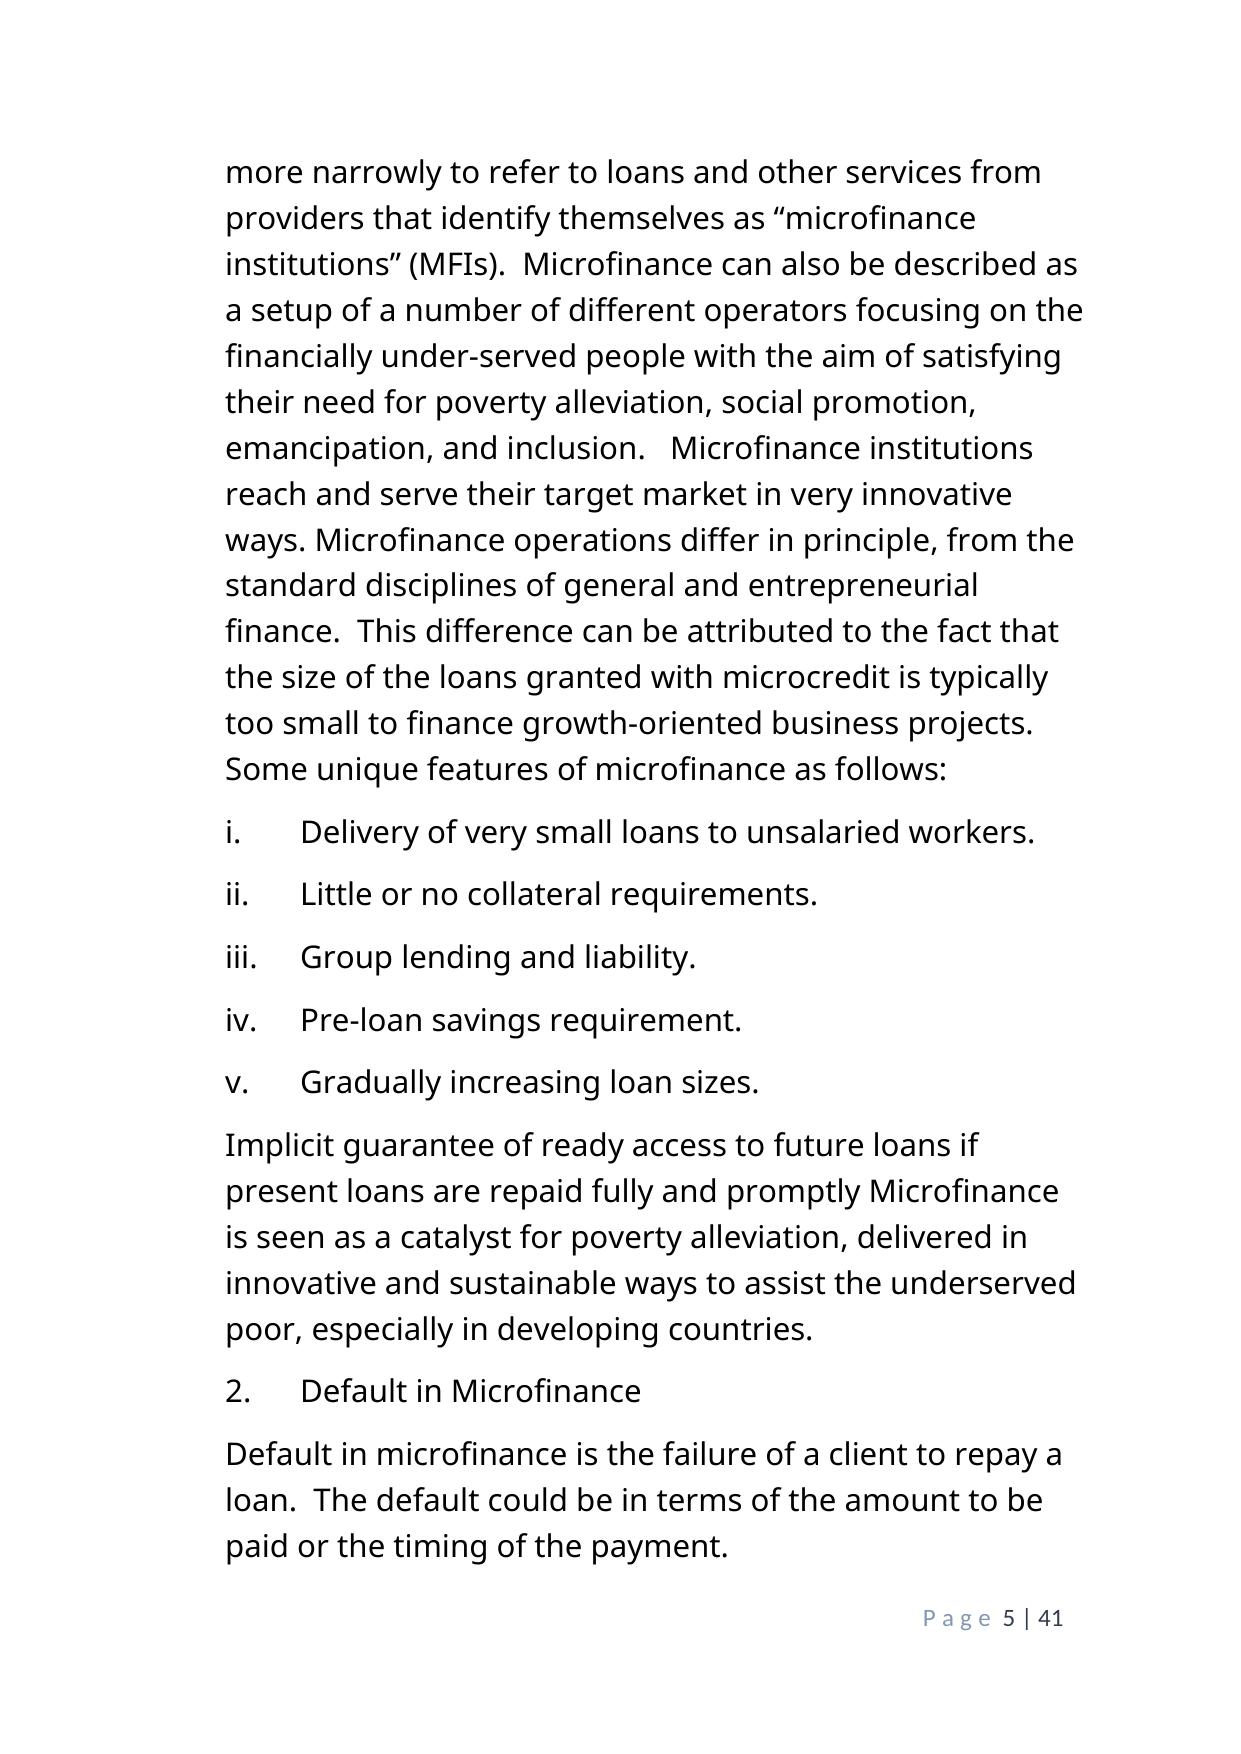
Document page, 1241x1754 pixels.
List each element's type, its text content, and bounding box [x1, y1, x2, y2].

text ii. Little or no collateral requirements. [225, 872, 1090, 915]
text iv. Pre-loan savings requirement. [225, 998, 1090, 1040]
text v. Gradually increasing loan sizes. [225, 1060, 1090, 1103]
text 2. Default in Microfinance [225, 1369, 1090, 1412]
text i. Delivery of very small loans to unsalaried workers. [225, 810, 1090, 852]
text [225, 150, 1090, 790]
text Implicit guarantee of ready access to future loans if present loans are repaid fully and promptly Microfinance is seen as a catalyst for poverty alleviation, delivered in innovative and sustainable ways to assist the underserved poor, especially in developing countries. [225, 1123, 1090, 1349]
text Default in microfinance is the failure of a client to repay a loan. The default could be in terms of the amount to be paid or the timing of the payment. [225, 1432, 1090, 1566]
text iii. Group lending and liability. [225, 935, 1090, 978]
